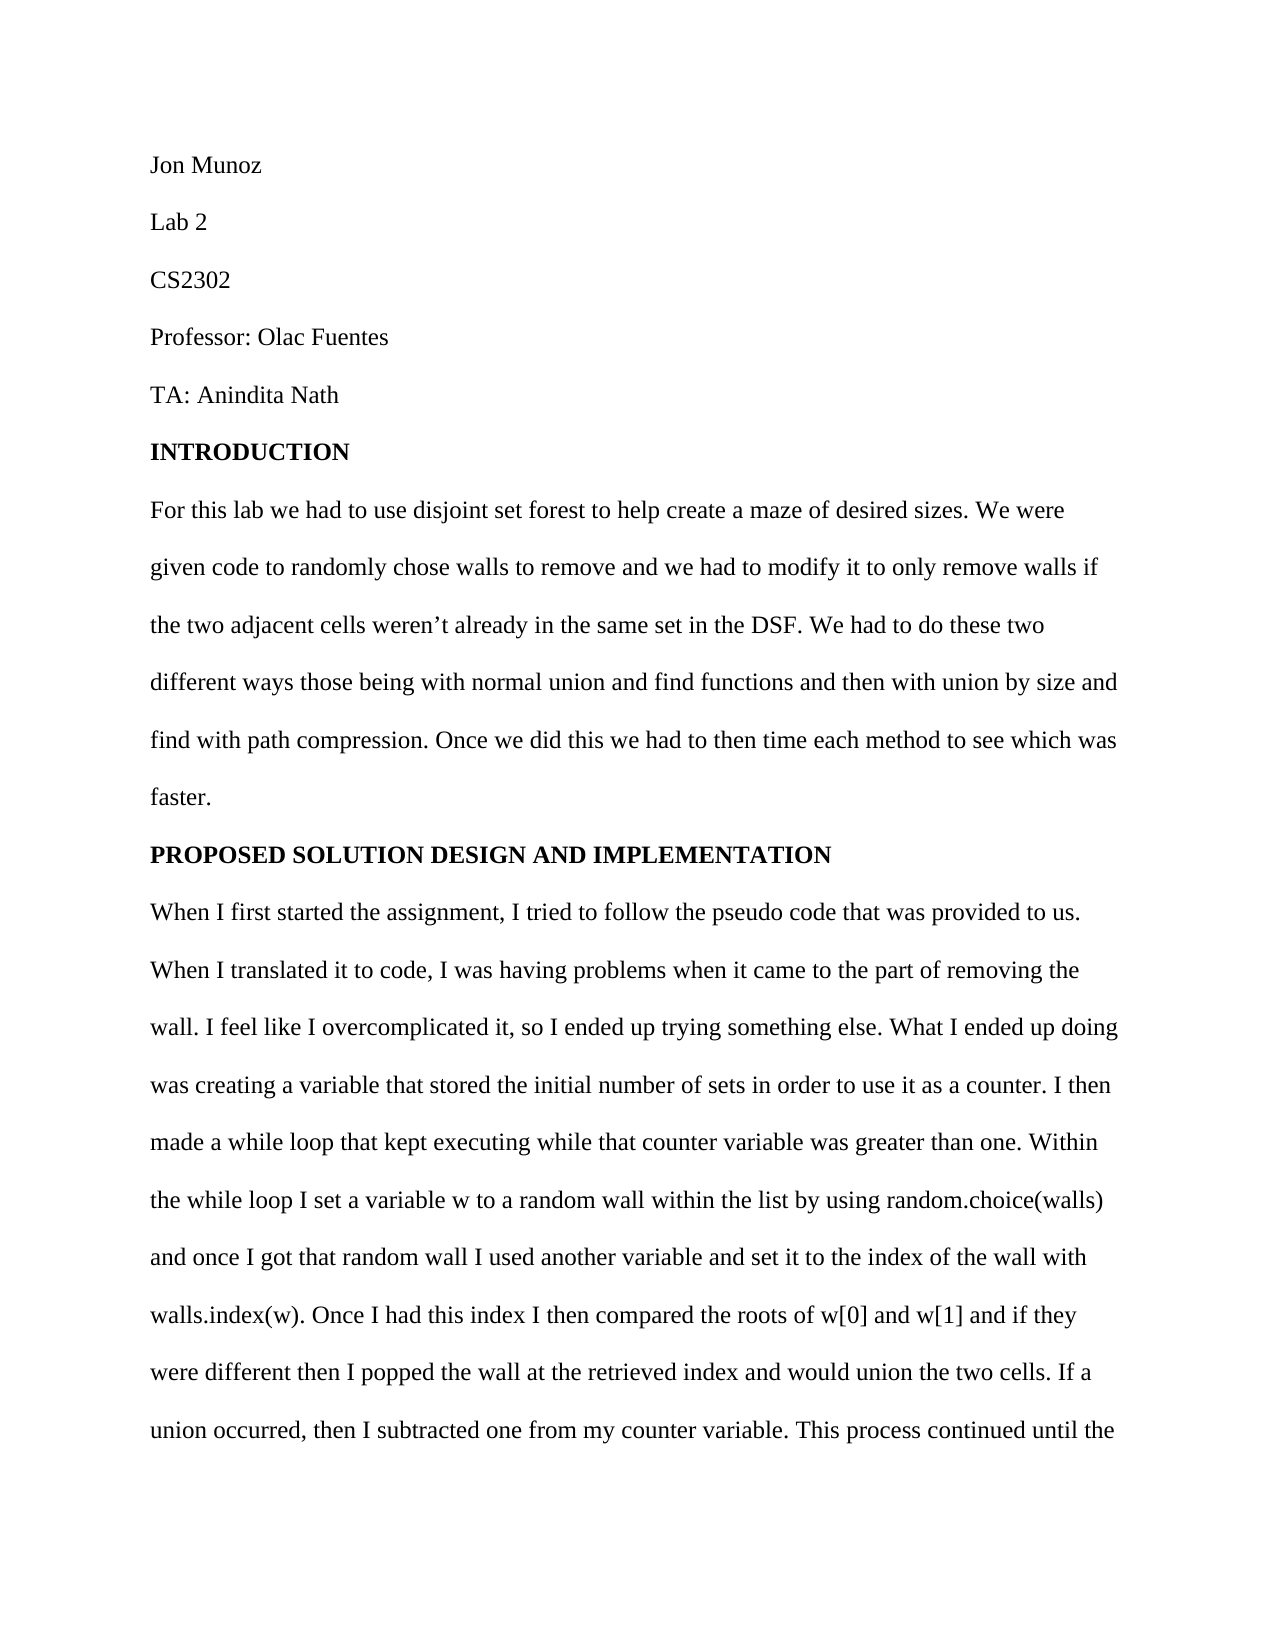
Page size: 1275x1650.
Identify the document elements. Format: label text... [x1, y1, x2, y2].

text Jon Munoz [150, 150, 1125, 179]
text PROPOSED SOLUTION DESIGN AND IMPLEMENTATION [150, 840, 1125, 869]
text Professor: Olac Fuentes [150, 322, 1125, 351]
text TA: Anindita Nath [150, 380, 1125, 409]
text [150, 897, 1125, 1444]
text Lab 2 [150, 207, 1125, 236]
text INTRODUCTION [150, 437, 1125, 466]
text For this lab we had to use disjoint set forest to help create a maze of desired sizes. We were given code to randomly chose walls to remove and we had to modify it to only remove walls if the two adjacent cells weren’t already in the same set in the DSF. We had to do these two different ways those being with normal union and find functions and then with union by size and find with path compression. Once we did this we had to then time each method to see which was faster. [150, 495, 1125, 811]
text CS2302 [150, 265, 1125, 294]
